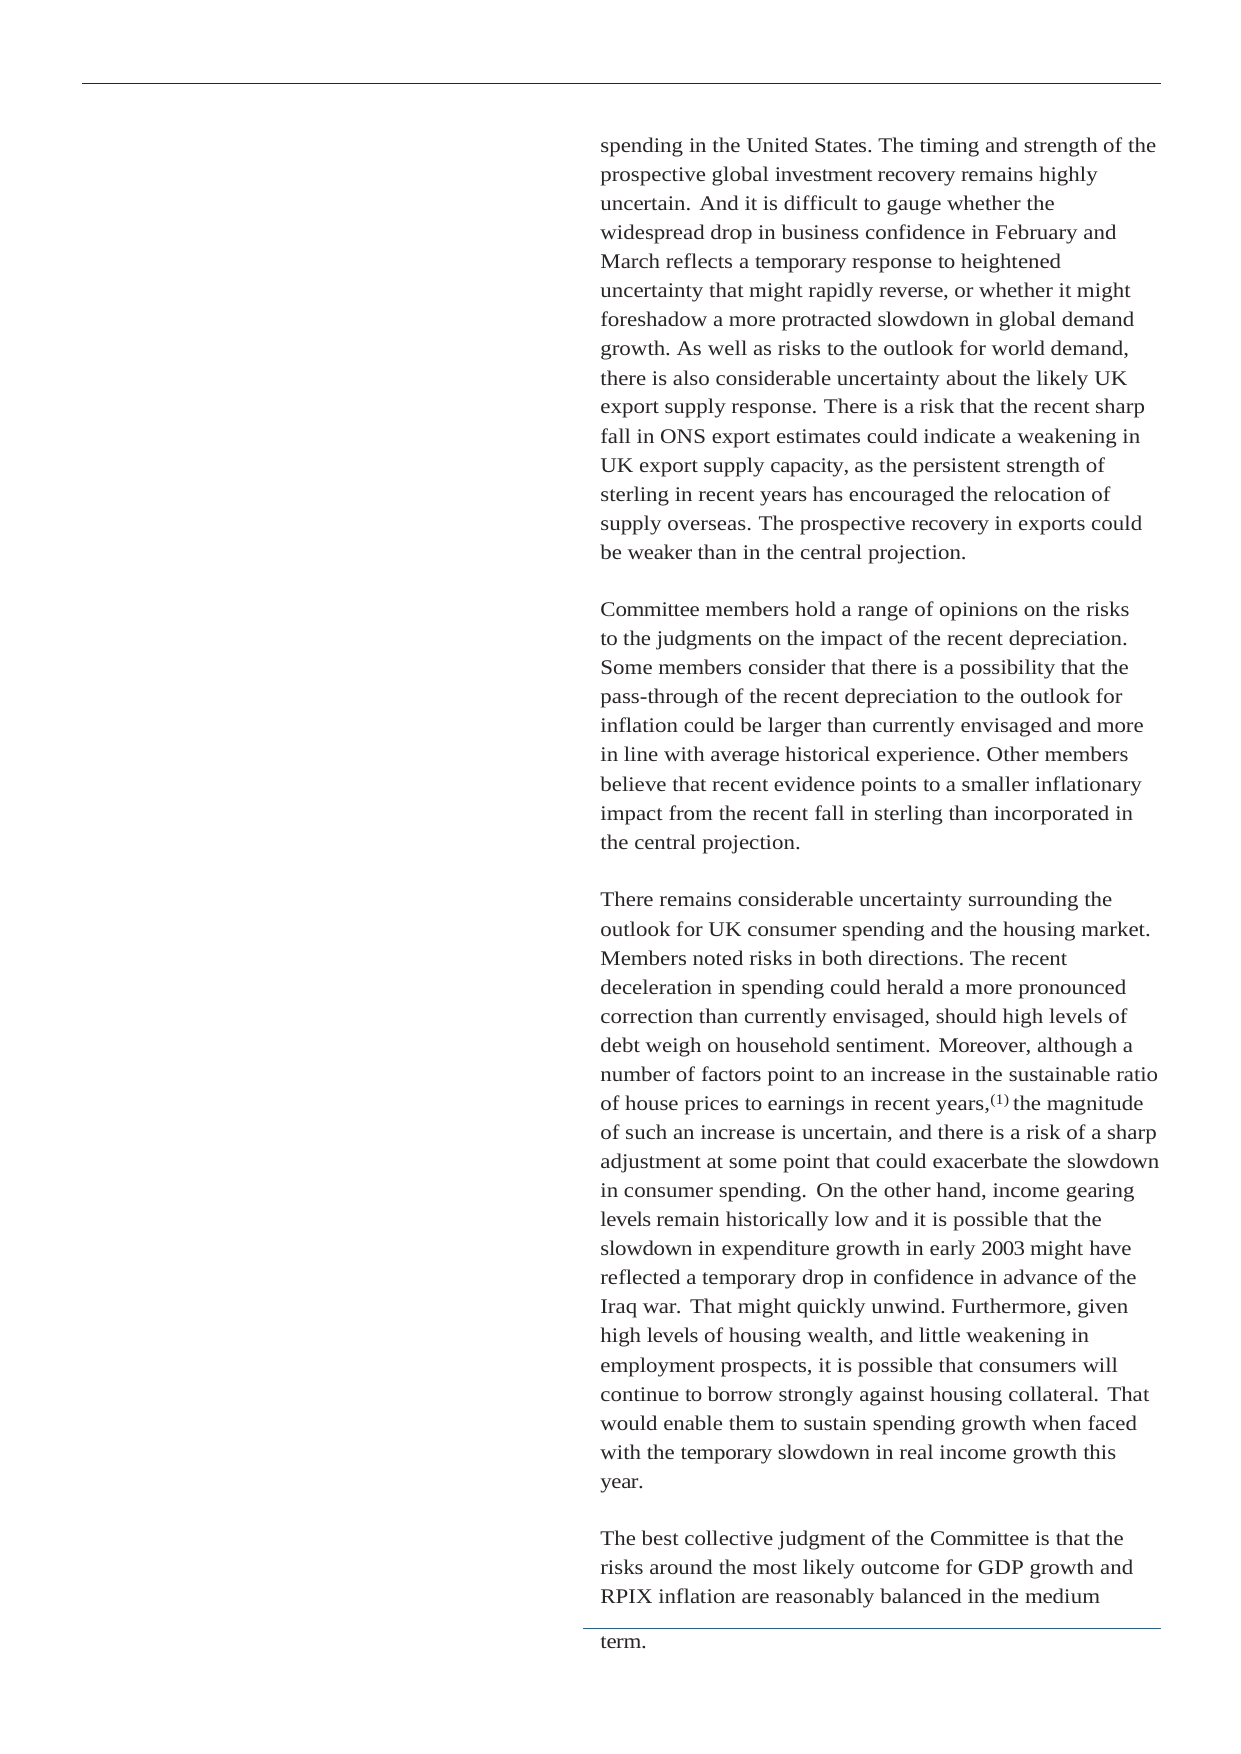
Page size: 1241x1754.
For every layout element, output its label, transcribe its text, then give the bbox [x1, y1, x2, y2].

text Some members consider that there is a possibility that the pass-through of the recent depreciation to the outlook for inflation could be larger than currently envisaged and more in line with average historical experience. Other members believe that recent evidence points to a smaller inflationary impact from the recent fall in sterling than incorporated in the central projection. [600, 655, 1159, 854]
text Committee members hold a range of opinions on the risks to the judgments on the impact of the recent depreciation. [600, 597, 1146, 650]
text There remains considerable uncertainty surrounding the outlook for UK consumer spending and the housing market. Members noted risks in both directions. The recent deceleration in spending could herald a more pronounced correction than currently envisaged, should high levels of debt weigh on household sentiment. Moreover, although a number of factors point to an increase in the sustainable ratio of house prices to earnings in recent years,(1) the magnitude of such an increase is uncertain, and there is a risk of a sharp adjustment at some point that could exacerbate the slowdown in consumer spending. On the other hand, income gearing levels remain historically low and it is possible that the slowdown in expenditure growth in early 2003 might have reflected a temporary drop in confidence in advance of the Iraq war. That might quickly unwind. Furthermore, given high levels of housing wealth, and little weakening in employment prospects, it is possible that consumers will continue to borrow strongly against housing collateral. That would enable them to sustain spending growth when faced with the temporary slowdown in real income growth this year. [600, 887, 1161, 1493]
text The best collective judgment of the Committee is that the risks around the most likely outcome for GDP growth and RPIX inflation are reasonably balanced in the medium term. [600, 1526, 1146, 1653]
text spending in the United States. The timing and strength of the prospective global investment recovery remains highly uncertain. And it is difficult to gauge whether the widespread drop in business confidence in February and March reflects a temporary response to heightened uncertainty that might rapidly reverse, or whether it might foreshadow a more protracted slowdown in global demand growth. As well as risks to the outlook for world demand, there is also considerable uncertainty about the likely UK export supply response. There is a risk that the recent sharp fall in ONS export estimates could indicate a weakening in UK export supply capacity, as the persistent strength of sterling in recent years has encouraged the relocation of supply overseas. The prospective recovery in exports could be weaker than in the central projection. [600, 133, 1160, 564]
